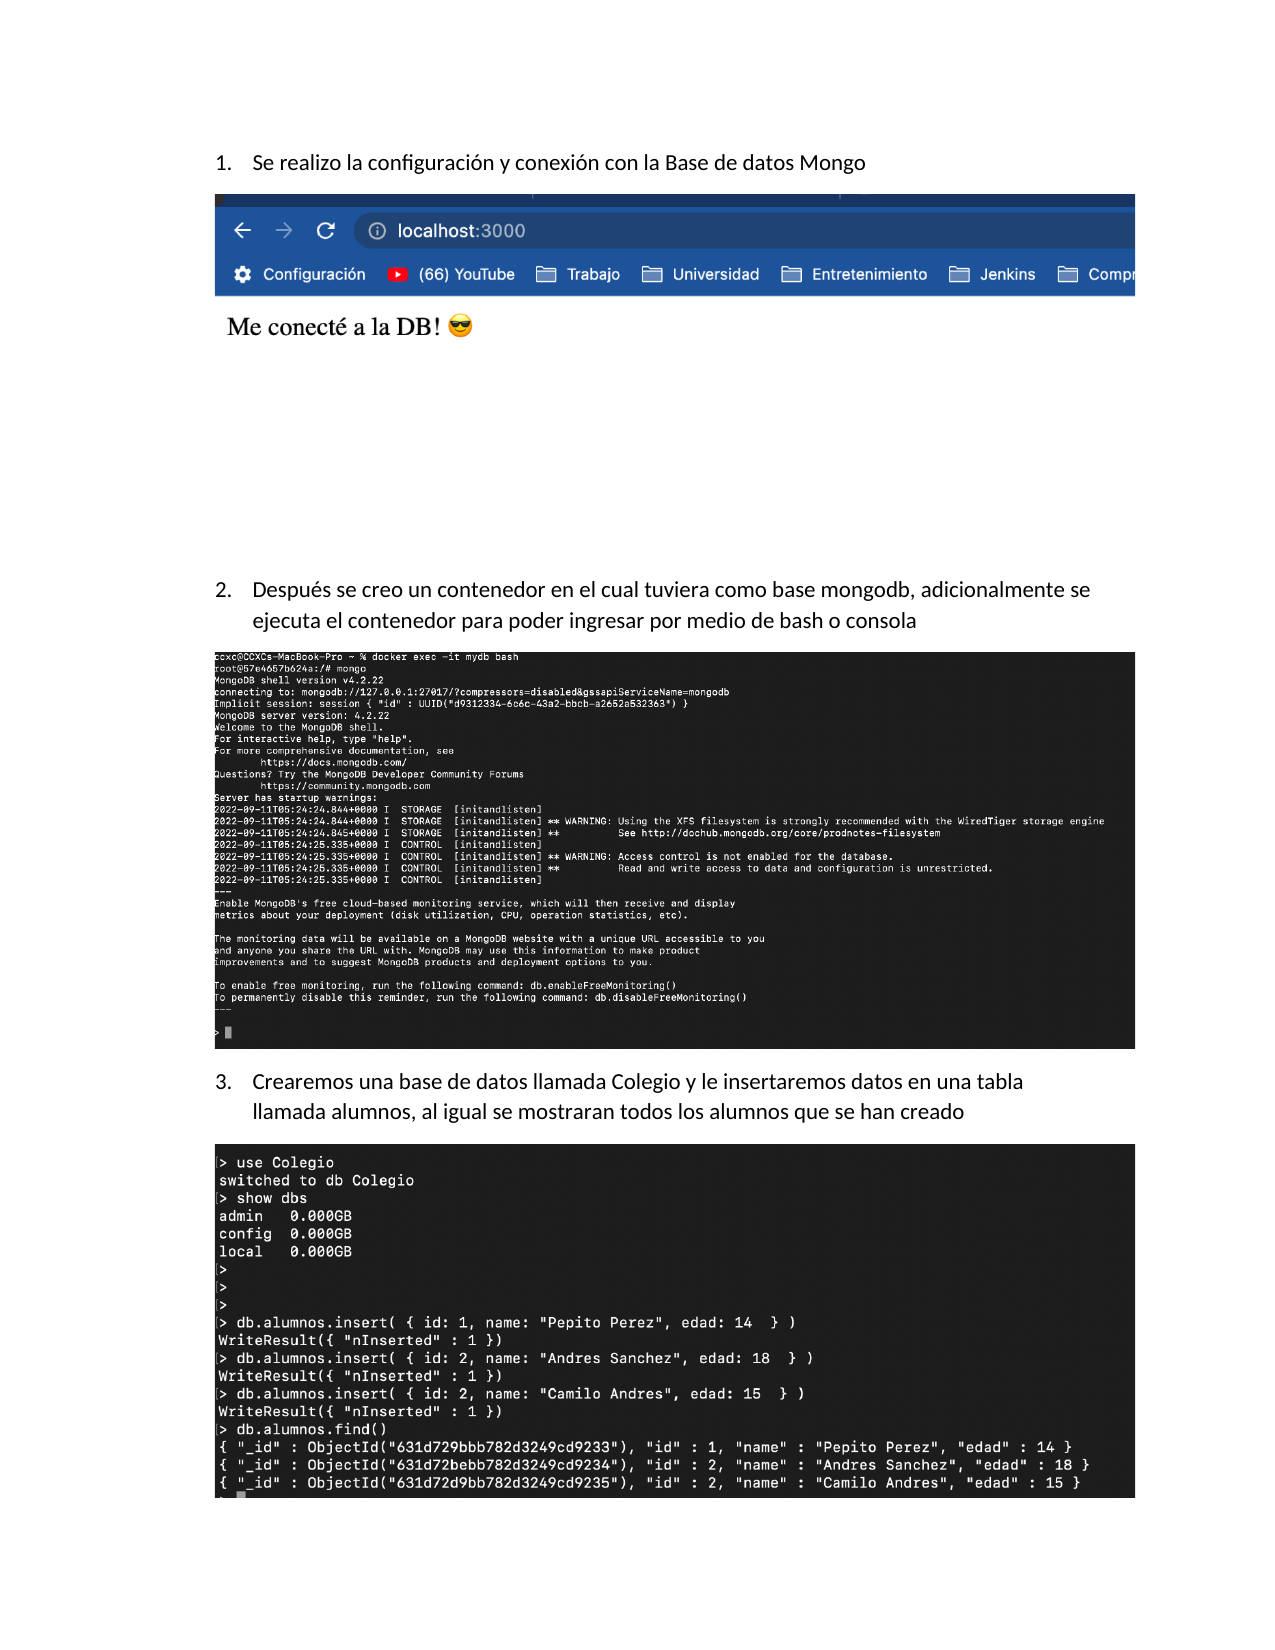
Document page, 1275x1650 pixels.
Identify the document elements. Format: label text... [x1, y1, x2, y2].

list Se realizo la configuración y conexión con la Base de datos Mongo [215, 148, 1098, 176]
list Crearemos una base de datos llamada Colegio y le insertaremos datos en una tabla llamada alumnos, al igual se mostraran todos los alumnos que se han creado [215, 1067, 1098, 1125]
list Después se creo un contenedor en el cual tuviera como base mongodb, adicionalmente se ejecuta el contenedor para poder ingresar por medio de bash o consola [215, 576, 1098, 634]
picture [214, 1144, 1136, 1498]
picture [214, 194, 1136, 557]
picture [214, 652, 1136, 1049]
